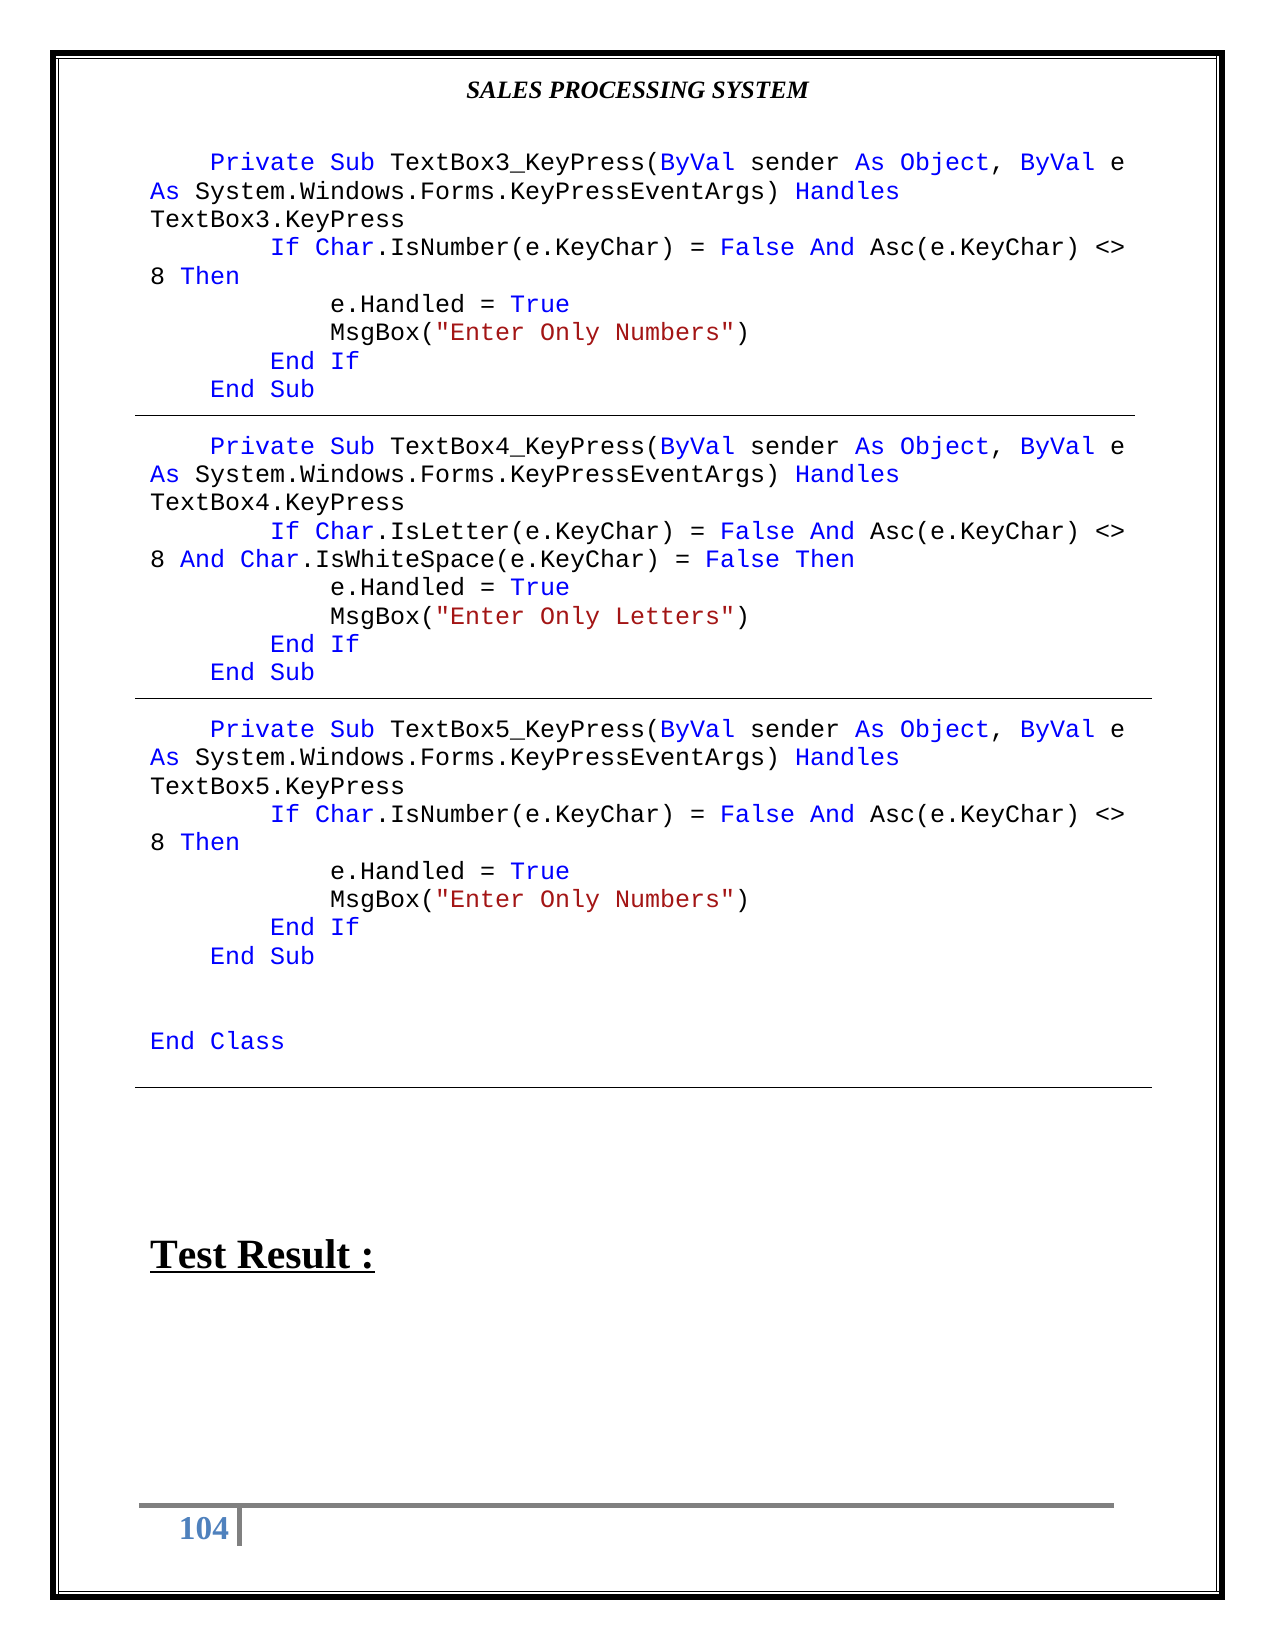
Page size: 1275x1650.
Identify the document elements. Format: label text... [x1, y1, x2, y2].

text MsgBox("Enter Only Numbers") [150, 320, 1125, 348]
text End Sub [150, 377, 1125, 405]
text End If [150, 915, 1125, 943]
text End If [150, 632, 1125, 660]
text MsgBox("Enter Only Letters") [150, 603, 1125, 632]
text e.Handled = True [150, 858, 1125, 887]
text Test Result : [150, 1229, 1125, 1277]
text Private Sub TextBox3_KeyPress(ByVal sender As Object, ByVal e As System.Windows.Forms.KeyPressEventArgs) Handles TextBox3.KeyPress [150, 150, 1125, 235]
text End If [150, 348, 1125, 377]
text If Char.IsLetter(e.KeyChar) = False And Asc(e.KeyChar) <> 8 And Char.IsWhiteSpace(e.KeyChar) = False Then [150, 518, 1125, 575]
text Private Sub TextBox4_KeyPress(ByVal sender As Object, ByVal e As System.Windows.Forms.KeyPressEventArgs) Handles TextBox4.KeyPress [150, 433, 1125, 518]
text MsgBox("Enter Only Numbers") [150, 887, 1125, 915]
text e.Handled = True [150, 575, 1125, 603]
text If Char.IsNumber(e.KeyChar) = False And Asc(e.KeyChar) <> 8 Then [150, 802, 1125, 858]
text End Class [150, 1028, 1125, 1057]
text End Sub [150, 660, 1125, 688]
text If Char.IsNumber(e.KeyChar) = False And Asc(e.KeyChar) <> 8 Then [150, 235, 1125, 292]
text Private Sub TextBox5_KeyPress(ByVal sender As Object, ByVal e As System.Windows.Forms.KeyPressEventArgs) Handles TextBox5.KeyPress [150, 717, 1125, 802]
text e.Handled = True [150, 292, 1125, 320]
text End Sub [150, 943, 1125, 972]
